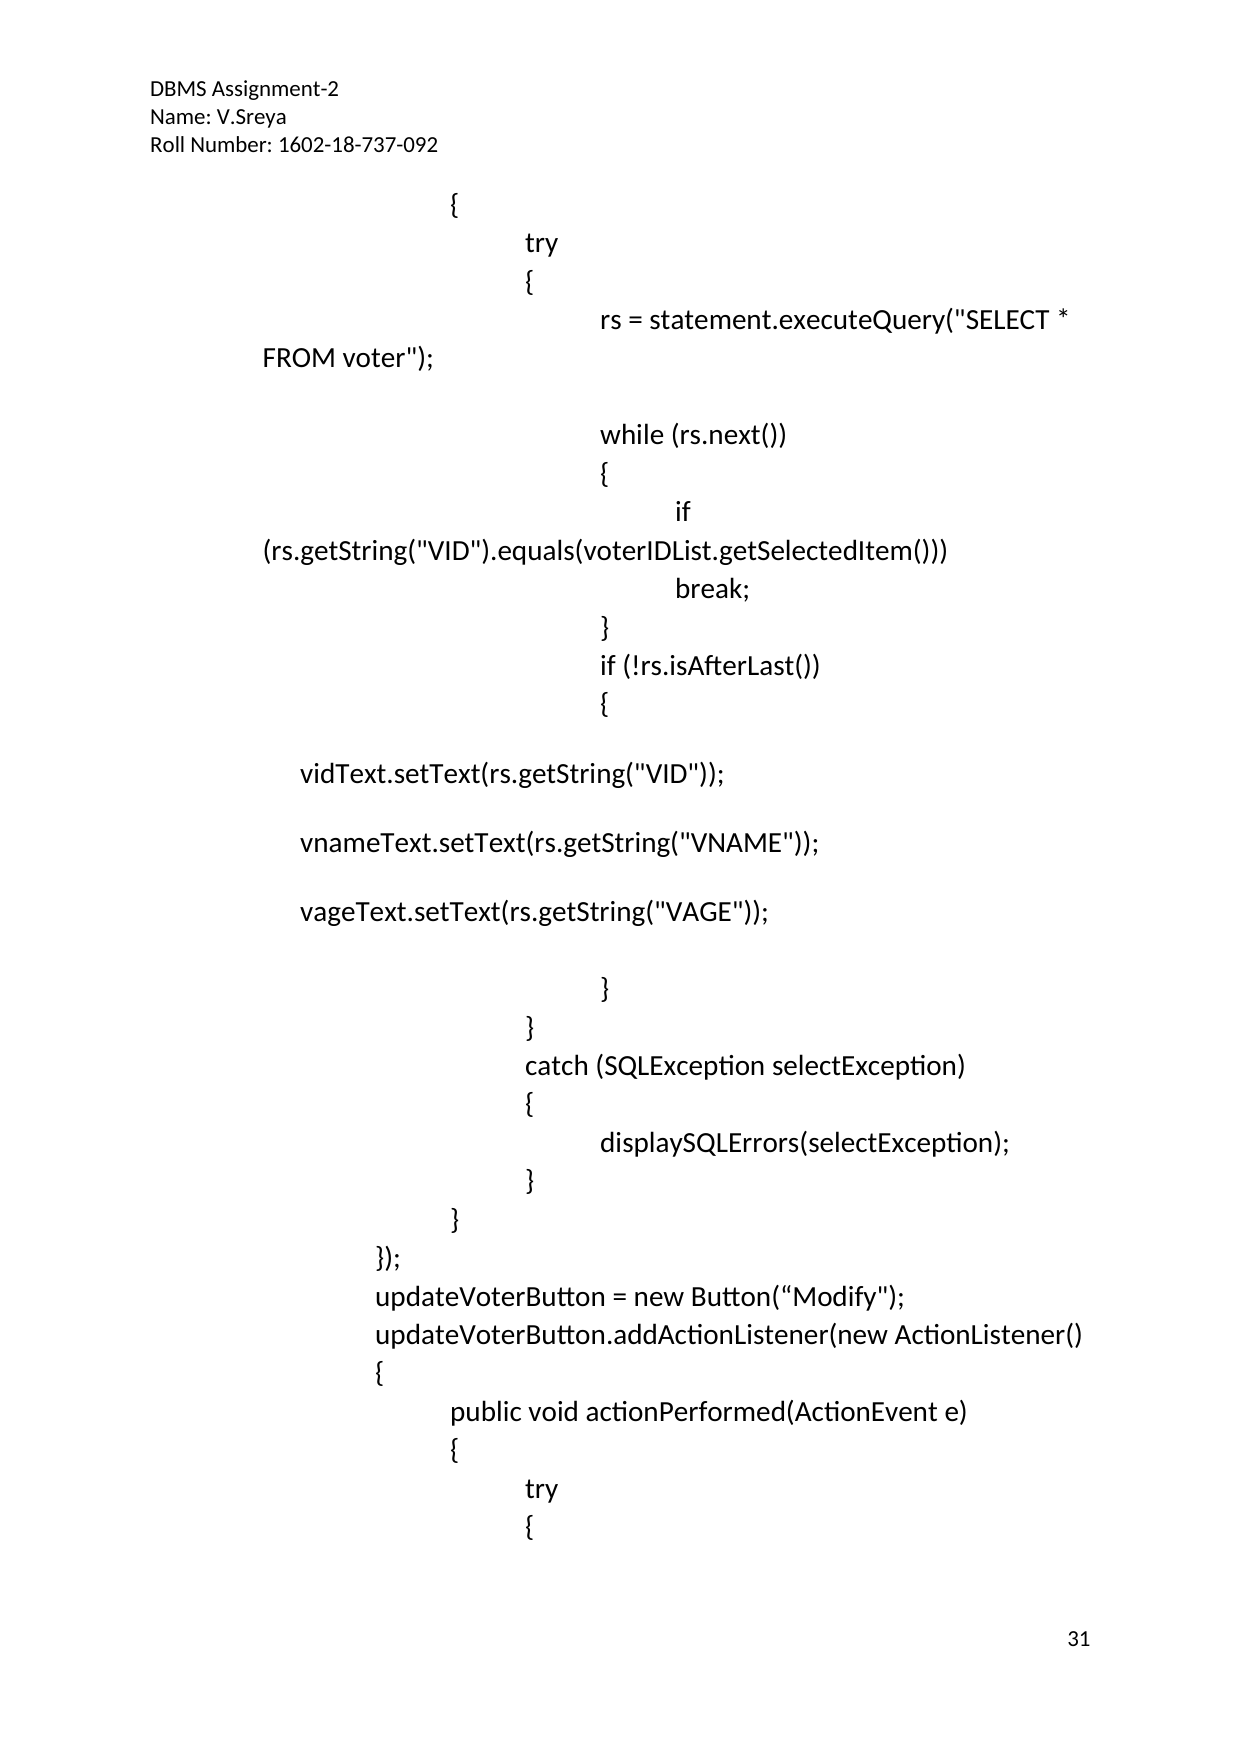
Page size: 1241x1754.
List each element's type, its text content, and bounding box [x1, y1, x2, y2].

list } [262, 1009, 1090, 1044]
list try [262, 1470, 1090, 1506]
list { [262, 455, 1090, 491]
list displaySQLErrors(selectException); [262, 1124, 1090, 1159]
list try [262, 224, 1090, 260]
list { [262, 686, 1090, 721]
list catch (SQLException selectException) [262, 1047, 1090, 1083]
list { [262, 1431, 1090, 1467]
list }); [262, 1239, 1090, 1275]
list break; [262, 570, 1090, 606]
list updateVoterButton.addActionListener(new ActionListener() [262, 1316, 1090, 1352]
list vnameText.setText(rs.getString("VNAME")); [262, 793, 1090, 860]
list { [262, 263, 1090, 298]
list { [262, 186, 1090, 221]
list { [262, 1508, 1090, 1544]
list { [262, 1354, 1090, 1390]
list public void actionPerformed(ActionEvent e) [262, 1393, 1090, 1429]
list while (rs.next()) [262, 416, 1090, 452]
list vageText.setText(rs.getString("VAGE")); [262, 862, 1090, 929]
list { [262, 1086, 1090, 1121]
list if (!rs.isAfterLast()) [262, 647, 1090, 683]
list vidText.setText(rs.getString("VID")); [262, 724, 1090, 790]
list } [262, 970, 1090, 1006]
list if (rs.getString("VID").equals(voterIDList.getSelectedItem())) [262, 493, 1090, 567]
list updateVoterButton = new Button(“Modify"); [262, 1278, 1090, 1313]
list } [262, 609, 1090, 644]
list rs = statement.executeQuery("SELECT * FROM voter"); [262, 301, 1090, 375]
list } [262, 1201, 1090, 1236]
list } [262, 1162, 1090, 1198]
